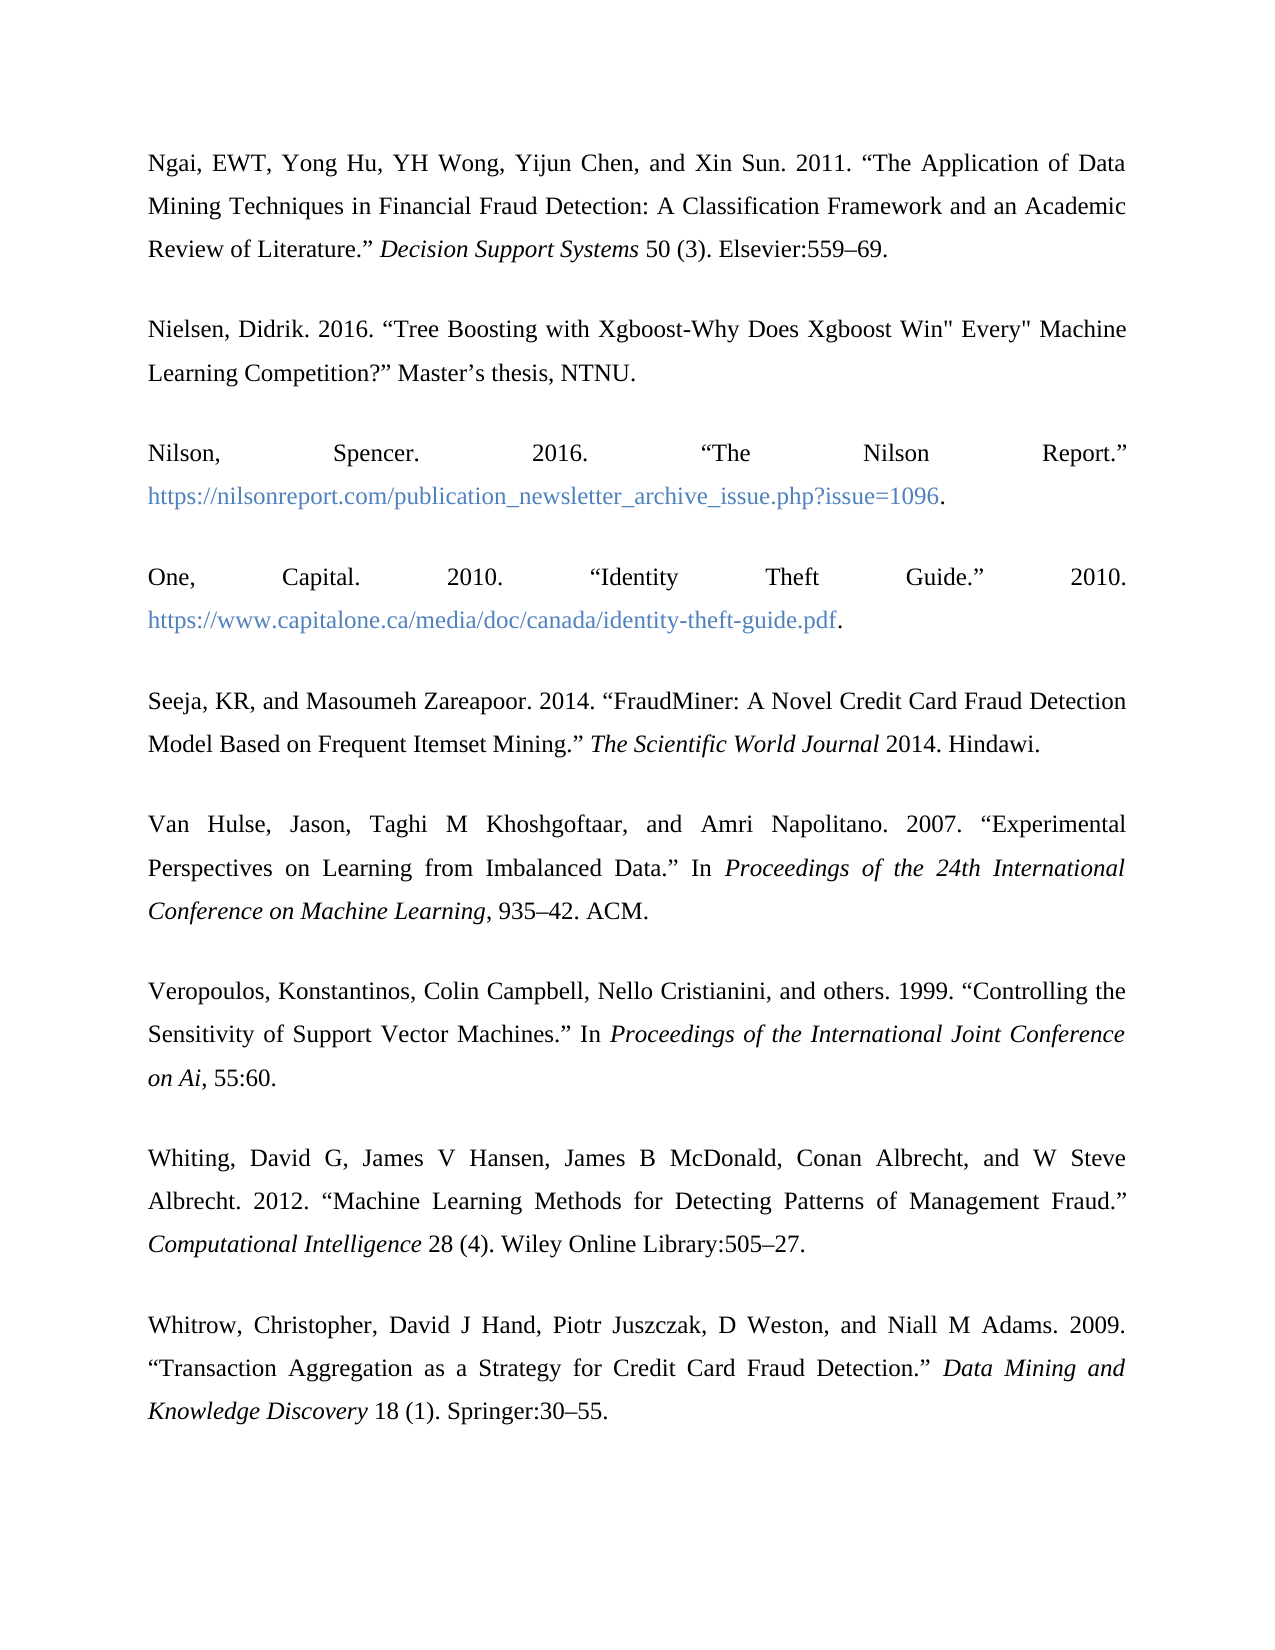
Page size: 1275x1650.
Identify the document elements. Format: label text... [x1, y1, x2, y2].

text One, Capital. 2010. “Identity Theft Guide.” 2010. https://www.capitalone.ca/media/doc/canada/identity-theft-guide.pdf. [148, 562, 1127, 634]
text Veropoulos, Konstantinos, Colin Campbell, Nello Cristianini, and others. 1999. “Controlling the Sensitivity of Support Vector Machines.” In Proceedings of the International Joint Conference on Ai, 55:60. [148, 976, 1127, 1091]
text Seeja, KR, and Masoumeh Zareapoor. 2014. “FraudMiner: A Novel Credit Card Fraud Detection Model Based on Frequent Itemset Mining.” The Scientific World Journal 2014. Hindawi. [148, 686, 1127, 758]
text Nielsen, Didrik. 2016. “Tree Boosting with Xgboost-Why Does Xgboost Win" Every" Machine Learning Competition?” Master’s thesis, NTNU. [148, 314, 1127, 386]
text Whiting, David G, James V Hansen, James B McDonald, Conan Albrecht, and W Steve Albrecht. 2012. “Machine Learning Methods for Detecting Patterns of Management Fraud.” Computational Intelligence 28 (4). Wiley Online Library:505–27. [148, 1143, 1127, 1258]
text Nilson, Spencer. 2016. “The Nilson Report.” https://nilsonreport.com/publication_newsletter_archive_issue.php?issue=1096. [148, 438, 1127, 510]
text Van Hulse, Jason, Taghi M Khoshgoftaar, and Amri Napolitano. 2007. “Experimental Perspectives on Learning from Imbalanced Data.” In Proceedings of the 24th International Conference on Machine Learning, 935–42. ACM. [148, 809, 1127, 924]
text Whitrow, Christopher, David J Hand, Piotr Juszczak, D Weston, and Niall M Adams. 2009. “Transaction Aggregation as a Strategy for Credit Card Fraud Detection.” Data Mining and Knowledge Discovery 18 (1). Springer:30–55. [148, 1310, 1127, 1425]
text Ngai, EWT, Yong Hu, YH Wong, Yijun Chen, and Xin Sun. 2011. “The Application of Data Mining Techniques in Financial Fraud Detection: A Classification Framework and an Academic Review of Literature.” Decision Support Systems 50 (3). Elsevier:559–69. [148, 148, 1127, 263]
